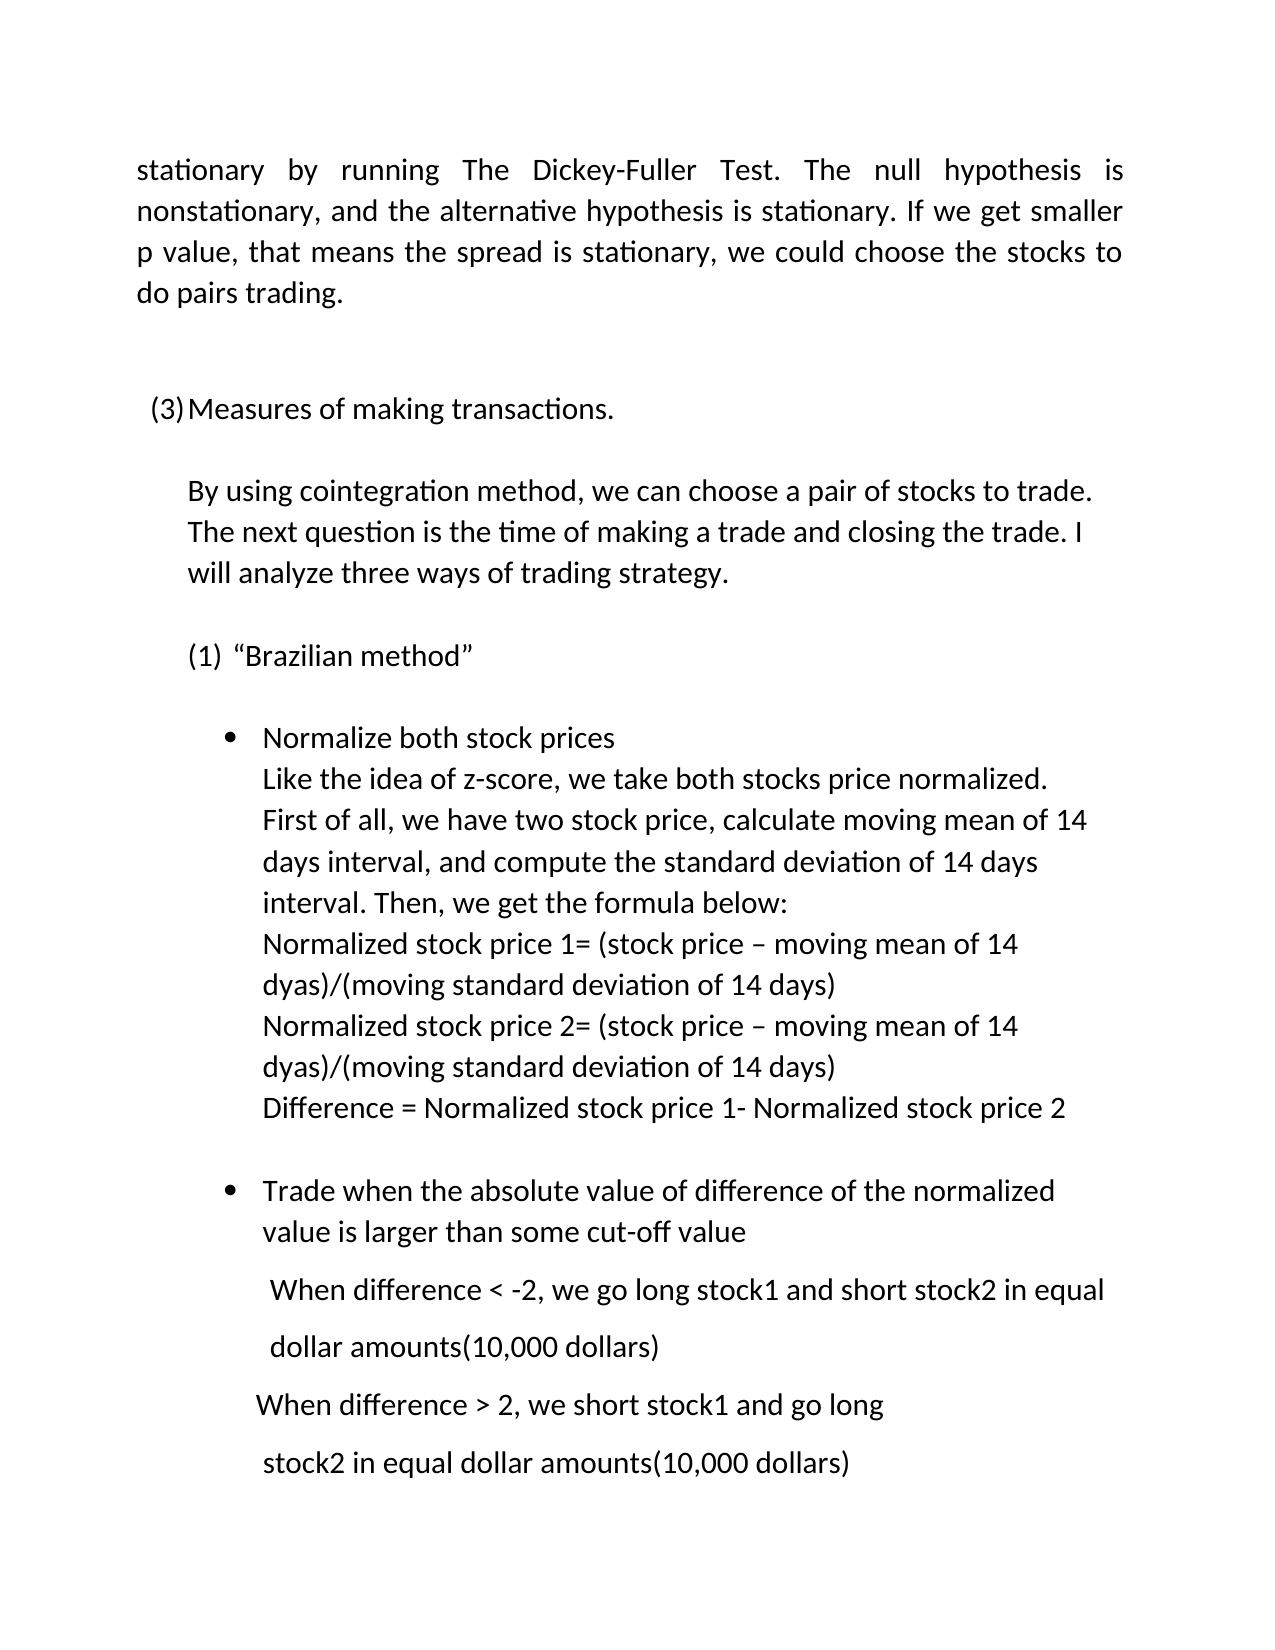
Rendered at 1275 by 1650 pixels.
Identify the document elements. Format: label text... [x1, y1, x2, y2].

list value is larger than some cut-off value [262, 1212, 1125, 1250]
list Normalize both stock prices [225, 718, 1125, 756]
list Measures of making transactions. [150, 389, 1125, 427]
list First of all, we have two stock price, calculate moving mean of 14 days interval, and compute the standard deviation of 14 days interval. Then, we get the formula below: [262, 801, 1125, 921]
text stock2 in equal dollar amounts(10,000 dollars) [150, 1443, 1125, 1481]
list Normalized stock price 2= (stock price – moving mean of 14 dyas)/(moving standard deviation of 14 days) [262, 1006, 1125, 1086]
list Normalized stock price 1= (stock price – moving mean of 14 dyas)/(moving standard deviation of 14 days) [262, 924, 1125, 1003]
list By using cointegration method, we can choose a pair of stocks to trade. The next question is the time of making a trade and closing the trade. I will analyze three ways of trading strategy. [187, 471, 1125, 592]
list “Brazilian method” [187, 636, 1125, 674]
list Trade when the absolute value of difference of the normalized [225, 1171, 1125, 1209]
list Like the idea of z-score, we take both stocks price normalized. [262, 759, 1125, 797]
list Difference = Normalized stock price 1- Normalized stock price 2 [262, 1088, 1125, 1127]
text dollar amounts(10,000 dollars) [150, 1328, 1125, 1366]
text When difference > 2, we short stock1 and go long [150, 1385, 1125, 1423]
text When difference < -2, we go long stock1 and short stock2 in equal [150, 1270, 1125, 1308]
